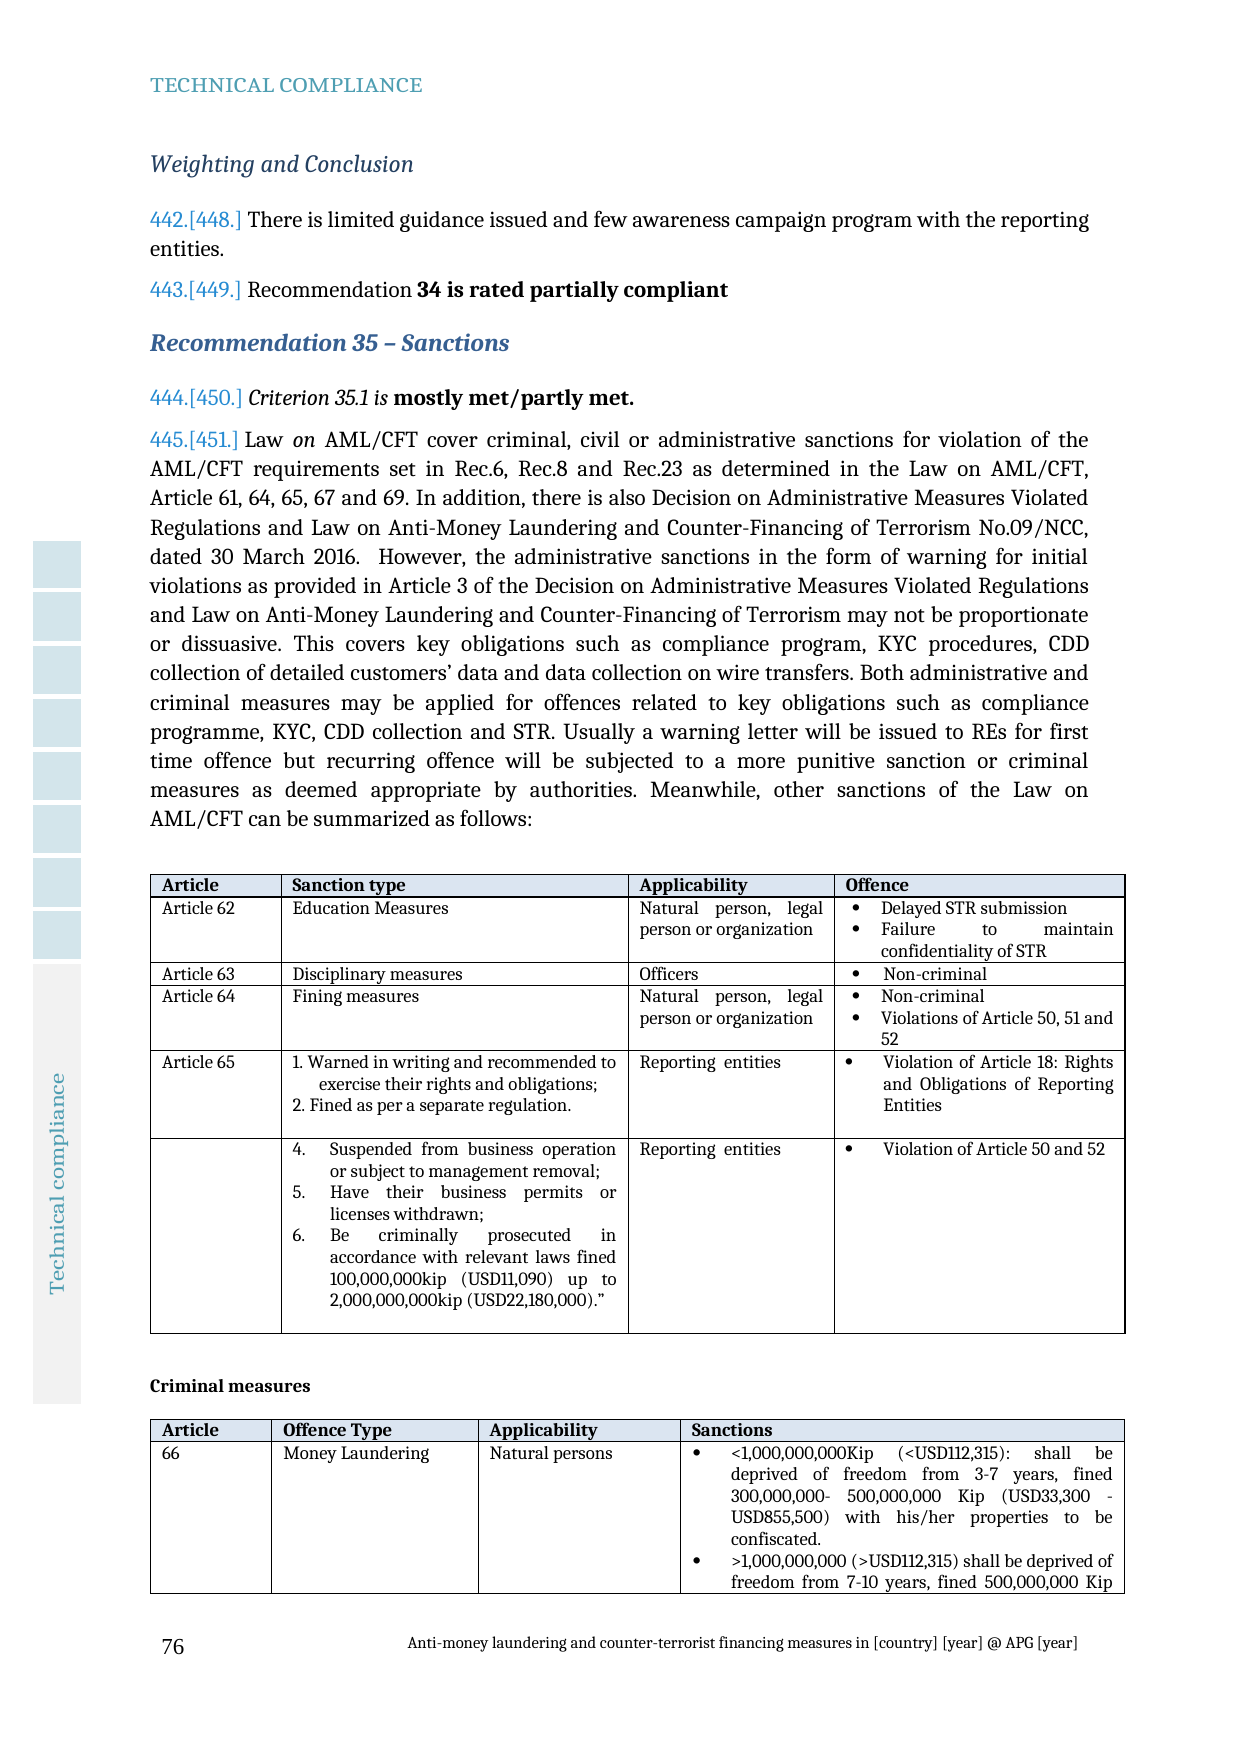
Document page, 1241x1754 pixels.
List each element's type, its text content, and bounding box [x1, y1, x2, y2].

list Criterion 35.1 is mostly met/partly met. [150, 382, 1090, 412]
list There is limited guidance issued and few awareness campaign program with the reporting entities. [150, 204, 1090, 262]
list Law on AML/CFT cover criminal, civil or administrative sanctions for violation of the AML/CFT requirements set in Rec.6, Rec.8 and Rec.23 as determined in the Law on AML/CFT, Article 61, 64, 65, 67 and 69. In addition, there is also Decision on Administrative Measures Violated Regulations and Law on Anti-Money Laundering and Counter-Financing of Terrorism No.09/NCC, dated 30 March 2016. However, the administrative sanctions in the form of warning for initial violations as provided in Article 3 of the Decision on Administrative Measures Violated Regulations and Law on Anti-Money Laundering and Counter-Financing of Terrorism may not be proportionate or dissuasive. This covers key obligations such as compliance program, KYC procedures, CDD collection of detailed customers’ data and data collection on wire transfers. Both administrative and criminal measures may be applied for offences related to key obligations such as compliance programme, KYC, CDD collection and STR. Usually a warning letter will be issued to REs for first time offence but recurring offence will be subjected to a more punitive sanction or criminal measures as deemed appropriate by authorities. Meanwhile, other sanctions of the Law on AML/CFT can be summarized as follows: [150, 424, 1090, 832]
text Weighting and Conclusion [150, 150, 1090, 179]
list Recommendation 34 is rated partially compliant [150, 274, 1090, 304]
table_header Criminal measures [139, 845, 1125, 1594]
text Recommendation 35 – Sanctions [150, 329, 1090, 357]
